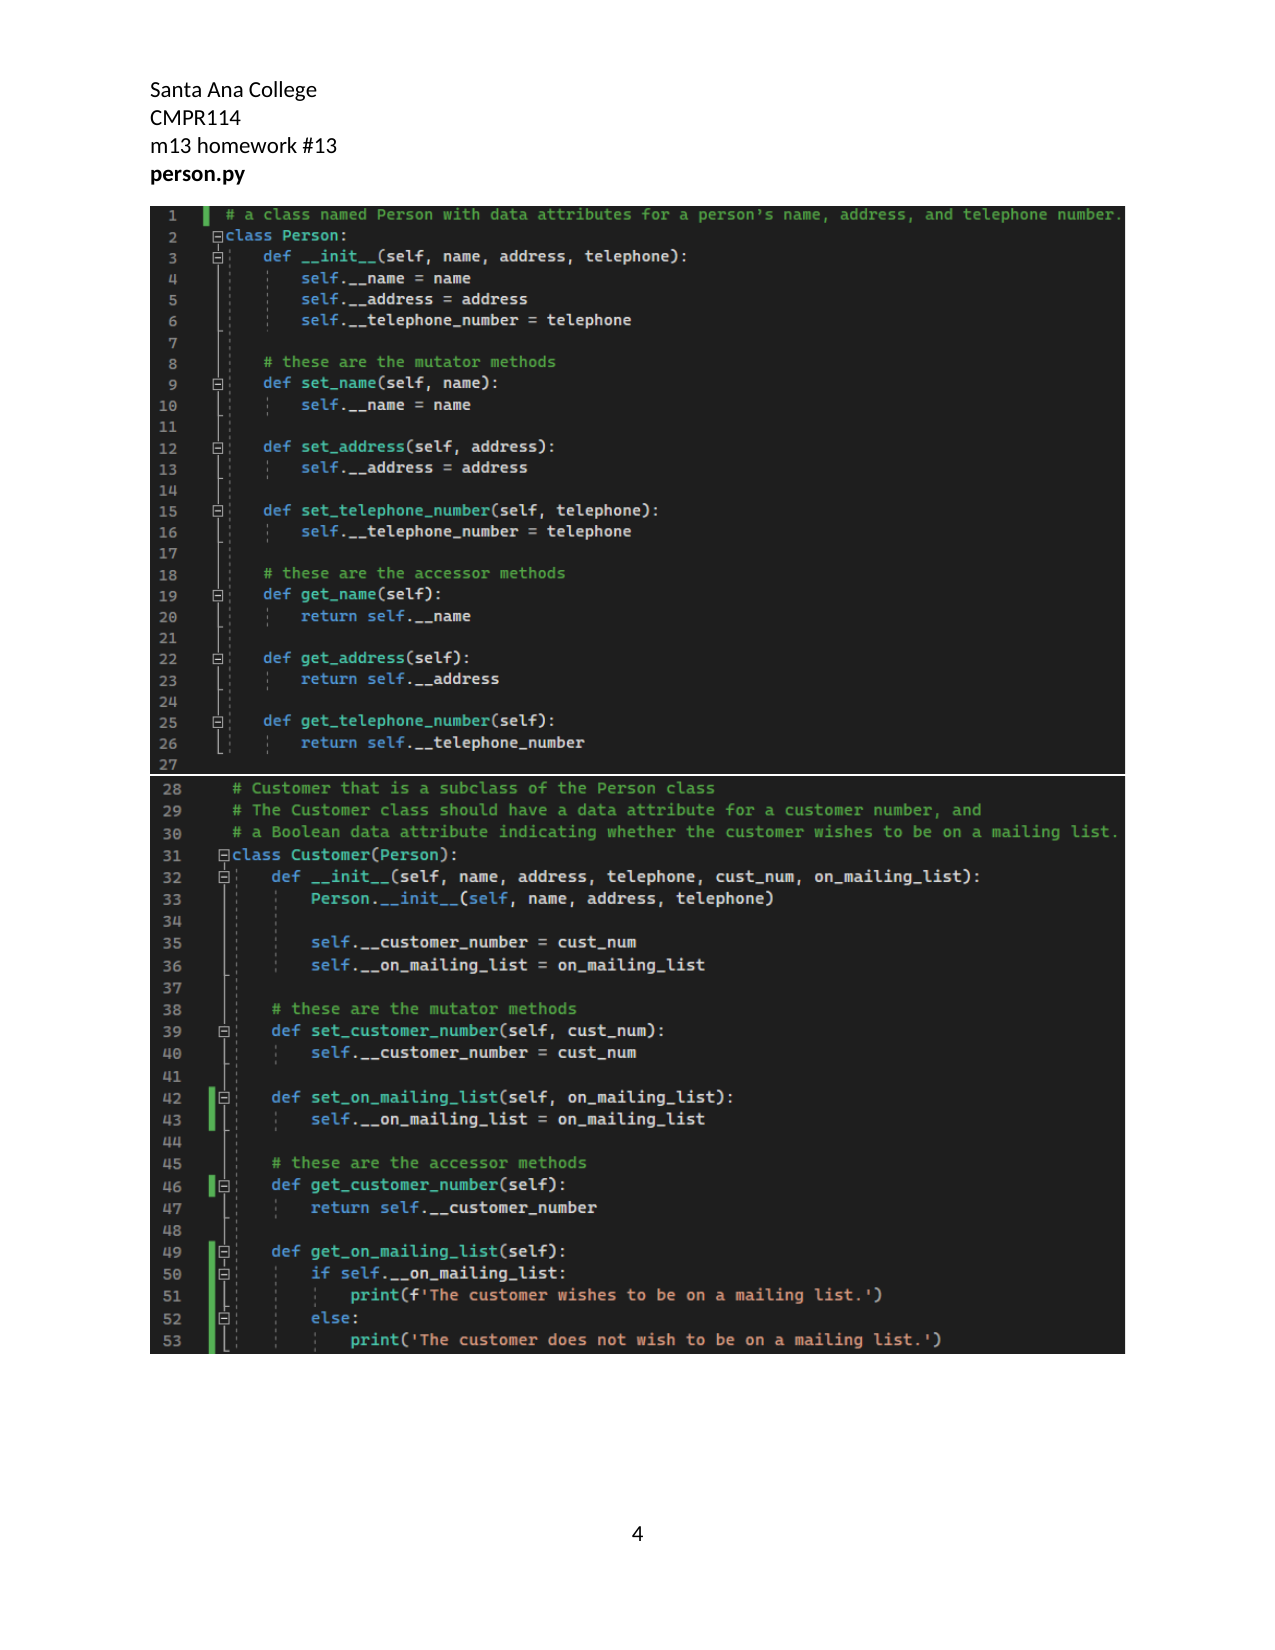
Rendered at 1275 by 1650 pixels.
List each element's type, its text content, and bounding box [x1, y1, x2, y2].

picture [150, 206, 1125, 774]
picture [150, 776, 1125, 1354]
text person.py [150, 159, 1125, 187]
